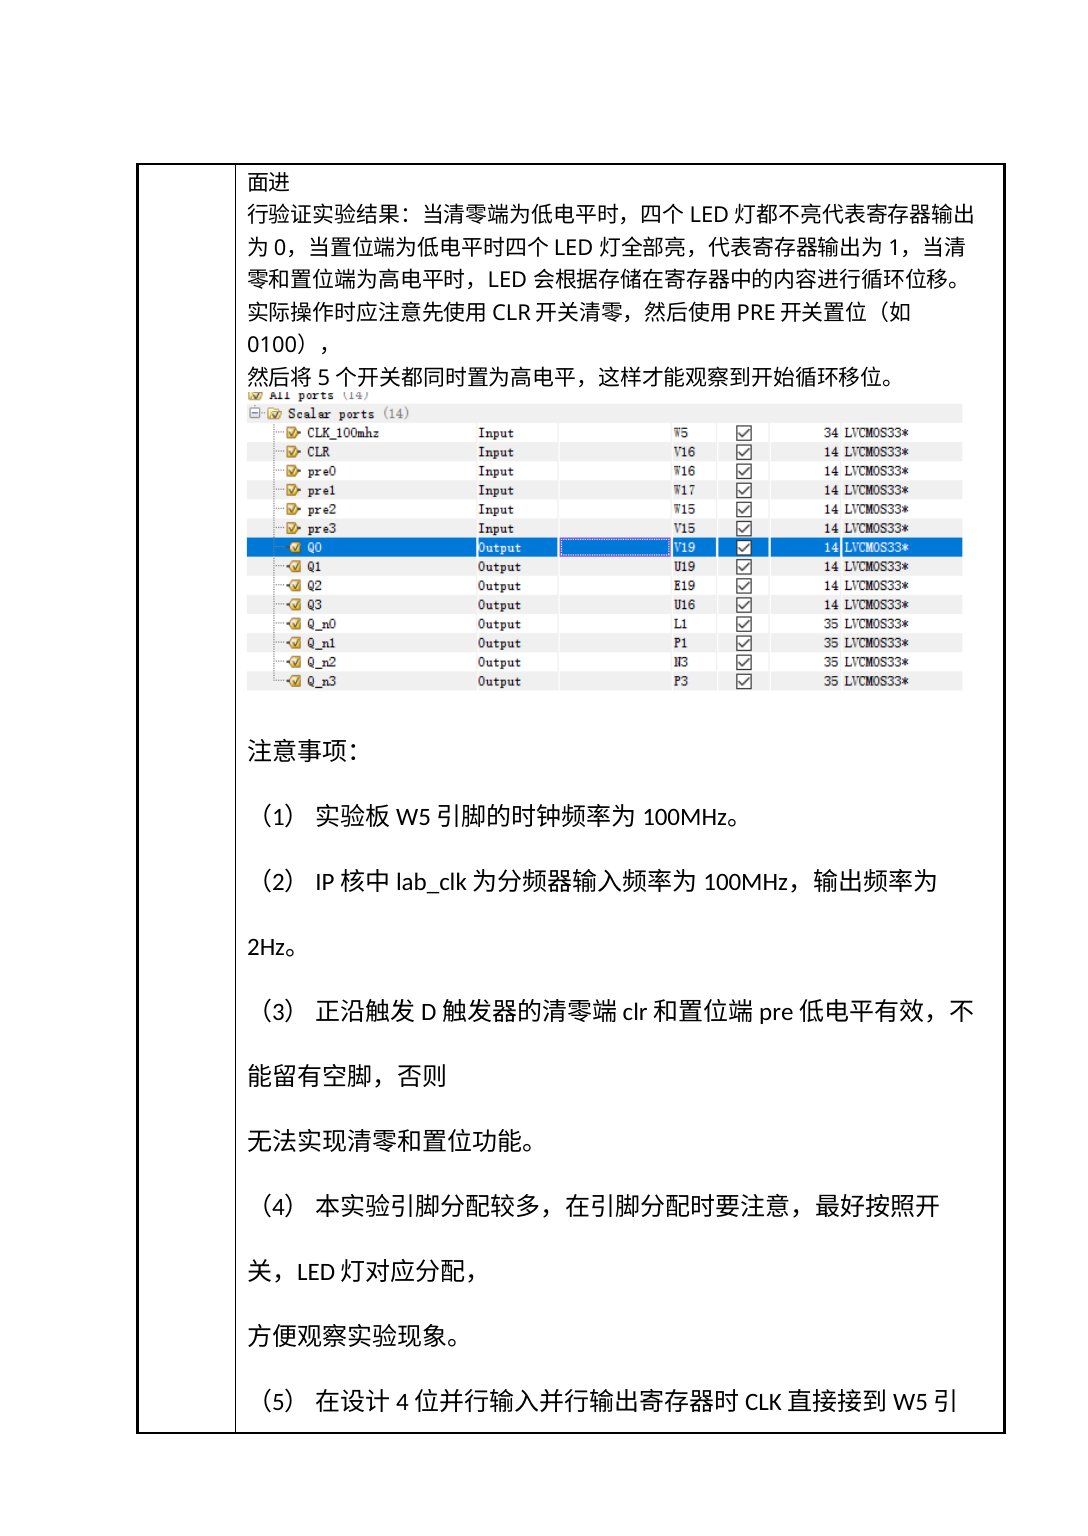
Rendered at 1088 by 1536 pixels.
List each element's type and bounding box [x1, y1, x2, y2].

picture [246, 392, 963, 712]
table_cell [139, 165, 235, 1432]
table_cell [236, 165, 1003, 1432]
